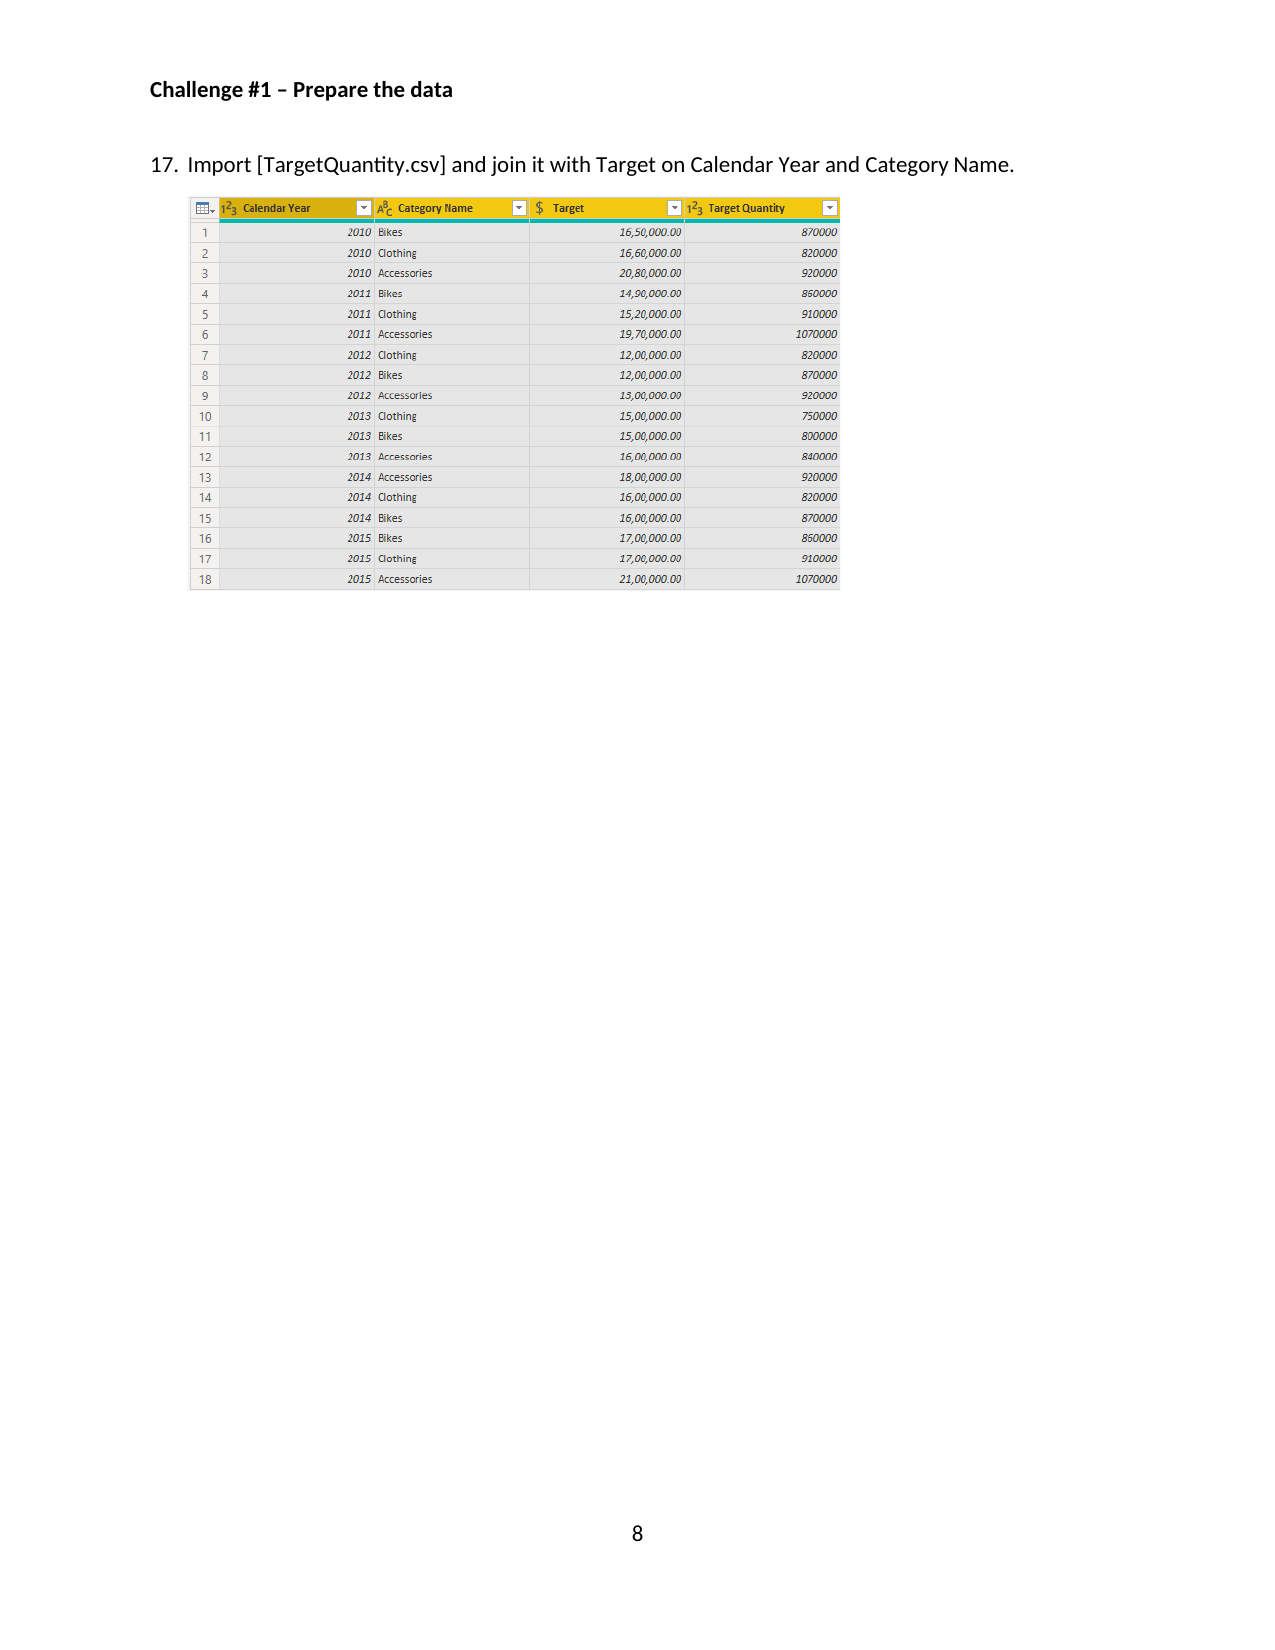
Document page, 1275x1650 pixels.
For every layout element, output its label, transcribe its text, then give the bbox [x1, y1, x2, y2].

list Import [TargetQuantity.csv] and join it with Target on Calendar Year and Category Name. [150, 150, 1125, 178]
picture [187, 196, 841, 591]
